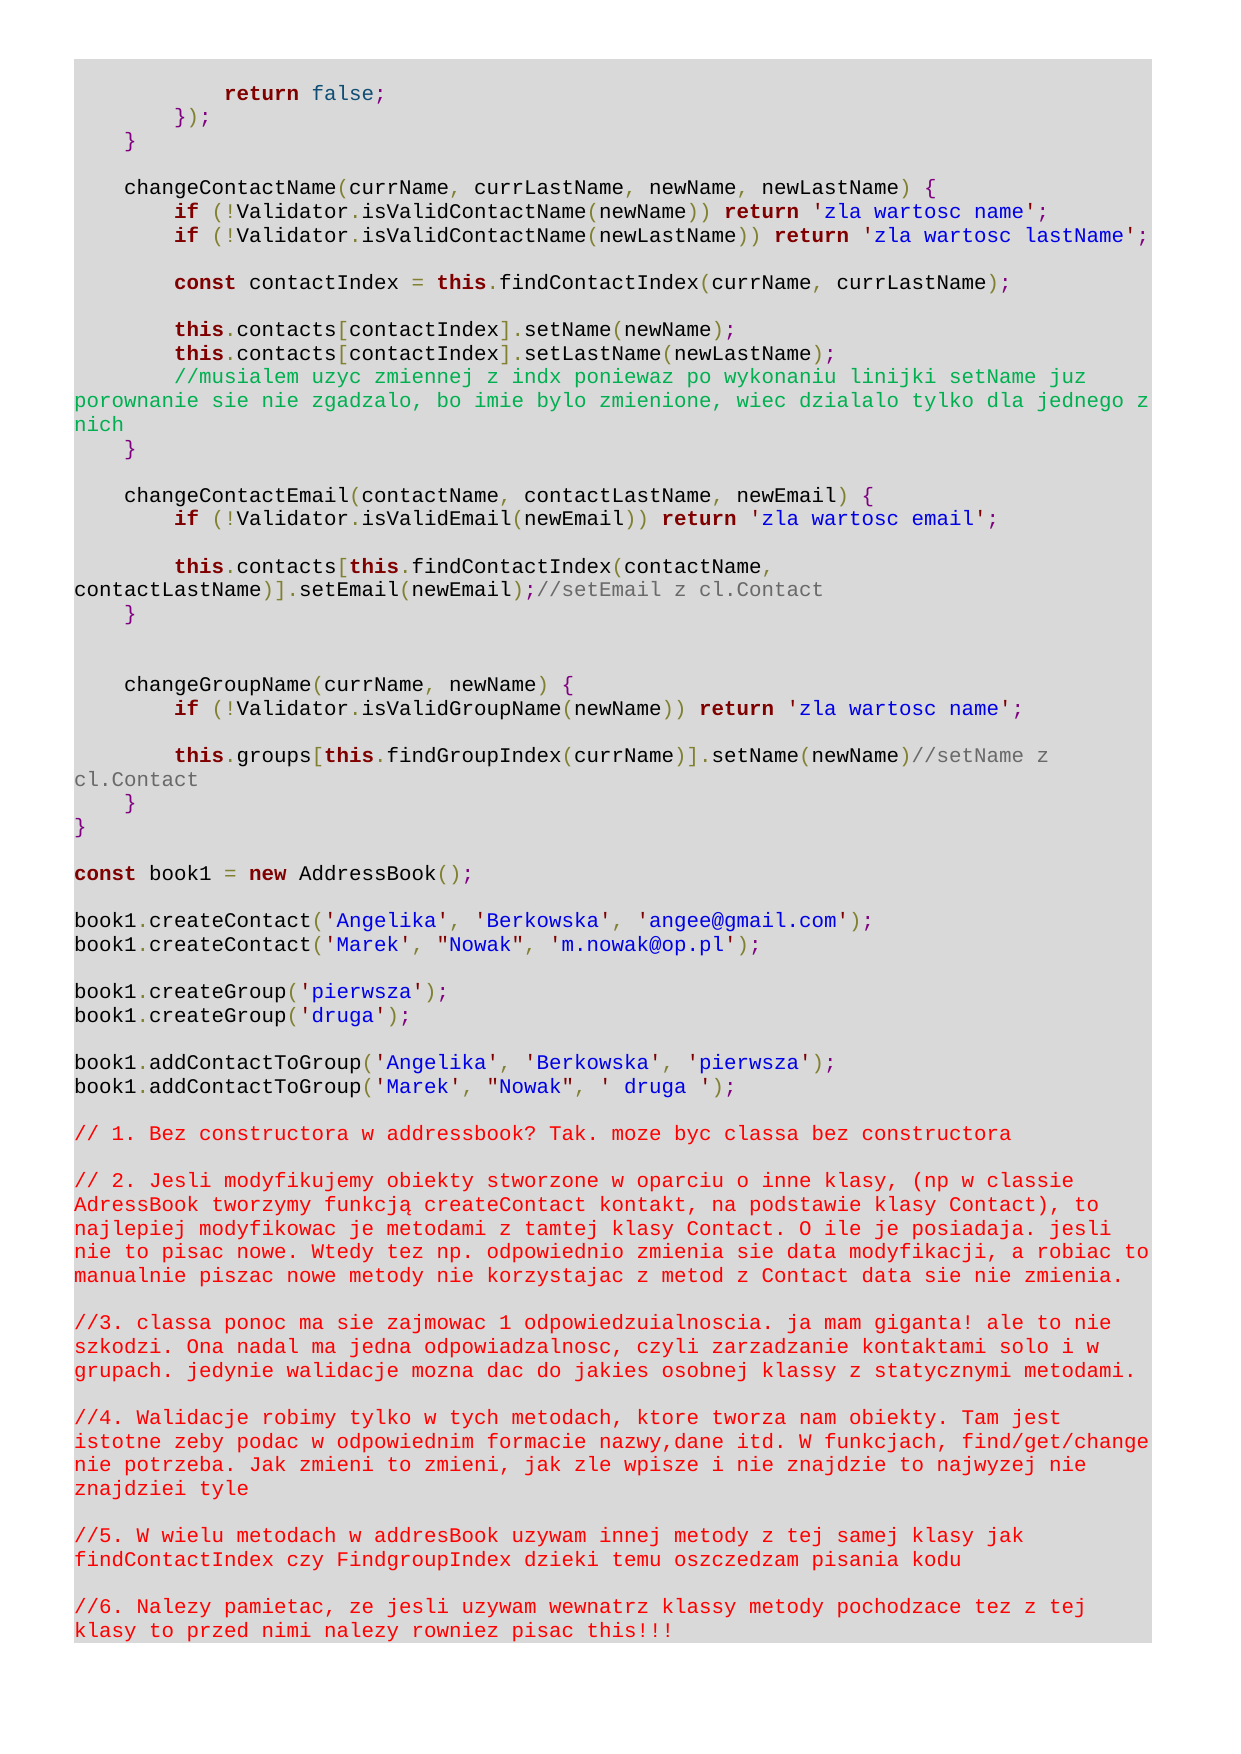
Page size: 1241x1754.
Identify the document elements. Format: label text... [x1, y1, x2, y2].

text // 2. Jesli modyfikujemy obiekty stworzone w oparciu o inne klasy, (np w classie AdressBook tworzymy funkcją createContact kontakt, na podstawie klasy Contact), to najlepiej modyfikowac je metodami z tamtej klasy Contact. O ile je posiadaja. jesli nie to pisac nowe. Wtedy tez np. odpowiednio zmienia sie data modyfikacji, a robiac to manualnie piszac nowe metody nie korzystajac z metod z Contact data sie nie zmienia. [74, 1171, 1152, 1289]
text book1.addContactToGroup('Angelika', 'Berkowska', 'pierwsza'); [74, 1052, 1152, 1076]
text const contactIndex = this.findContactIndex(currName, currLastName); [74, 272, 1152, 296]
text book1.createContact('Angelika', 'Berkowska', 'angee@gmail.com'); [74, 910, 1152, 934]
text const book1 = new AddressBook(); [74, 863, 1152, 887]
text //6. Nalezy pamietac, ze jesli uzywam wewnatrz klassy metody pochodzace tez z tej klasy to przed nimi nalezy rowniez pisac this!!! [74, 1596, 1152, 1643]
text //musialem uzyc zmiennej z indx poniewaz po wykonaniu linijki setName juz porownanie sie nie zgadzalo, bo imie bylo zmienione, wiec dzialalo tylko dla jednego z nich [74, 367, 1152, 437]
text //4. Walidacje robimy tylko w tych metodach, ktore tworza nam obiekty. Tam jest istotne zeby podac w odpowiednim formacie nazwy,dane itd. W funkcjach, find/get/change nie potrzeba. Jak zmieni to zmieni, jak zle wpisze i nie znajdzie to najwyzej nie znajdziei tyle [74, 1407, 1152, 1502]
text book1.createContact('Marek', "Nowak", 'm.nowak@op.pl'); [74, 934, 1152, 958]
text changeContactName(currName, currLastName, newName, newLastName) { [74, 177, 1152, 201]
text changeContactEmail(contactName, contactLastName, newEmail) { [74, 485, 1152, 508]
text } [74, 130, 1152, 154]
text this.groups[this.findGroupIndex(currName)].setName(newName)//setName z cl.Contact [74, 745, 1152, 792]
text // 1. Bez constructora w addressbook? Tak. moze byc classa bez constructora [74, 1123, 1152, 1147]
text this.contacts[this.findContactIndex(contactName, contactLastName)].setEmail(newEmail);//setEmail z cl.Contact [74, 556, 1152, 603]
text book1.createGroup('druga'); [74, 1005, 1152, 1029]
text book1.createGroup('pierwsza'); [74, 981, 1152, 1005]
text if (!Validator.isValidGroupName(newName)) return 'zla wartosc name'; [74, 698, 1152, 721]
text } [74, 816, 1152, 839]
text if (!Validator.isValidEmail(newEmail)) return 'zla wartosc email'; [74, 508, 1152, 532]
text } [74, 603, 1152, 627]
text } [74, 792, 1152, 816]
text } [74, 437, 1152, 461]
text book1.addContactToGroup('Marek', "Nowak", ' druga '); [74, 1076, 1152, 1099]
text if (!Validator.isValidContactName(newLastName)) return 'zla wartosc lastName'; [74, 225, 1152, 248]
text return false; [74, 83, 1152, 106]
text //5. W wielu metodach w addresBook uzywam innej metody z tej samej klasy jak findContactIndex czy FindgroupIndex dzieki temu oszczedzam pisania kodu [74, 1525, 1152, 1572]
text this.contacts[contactIndex].setLastName(newLastName); [74, 343, 1152, 367]
text //3. classa ponoc ma sie zajmowac 1 odpowiedzuialnoscia. ja mam giganta! ale to nie szkodzi. Ona nadal ma jedna odpowiadzalnosc, czyli zarzadzanie kontaktami solo i w grupach. jedynie walidacje mozna dac do jakies osobnej klassy z statycznymi metodami. [74, 1312, 1152, 1383]
text this.contacts[contactIndex].setName(newName); [74, 319, 1152, 343]
text if (!Validator.isValidContactName(newName)) return 'zla wartosc name'; [74, 201, 1152, 225]
text changeGroupName(currName, newName) { [74, 674, 1152, 698]
text }); [74, 106, 1152, 130]
